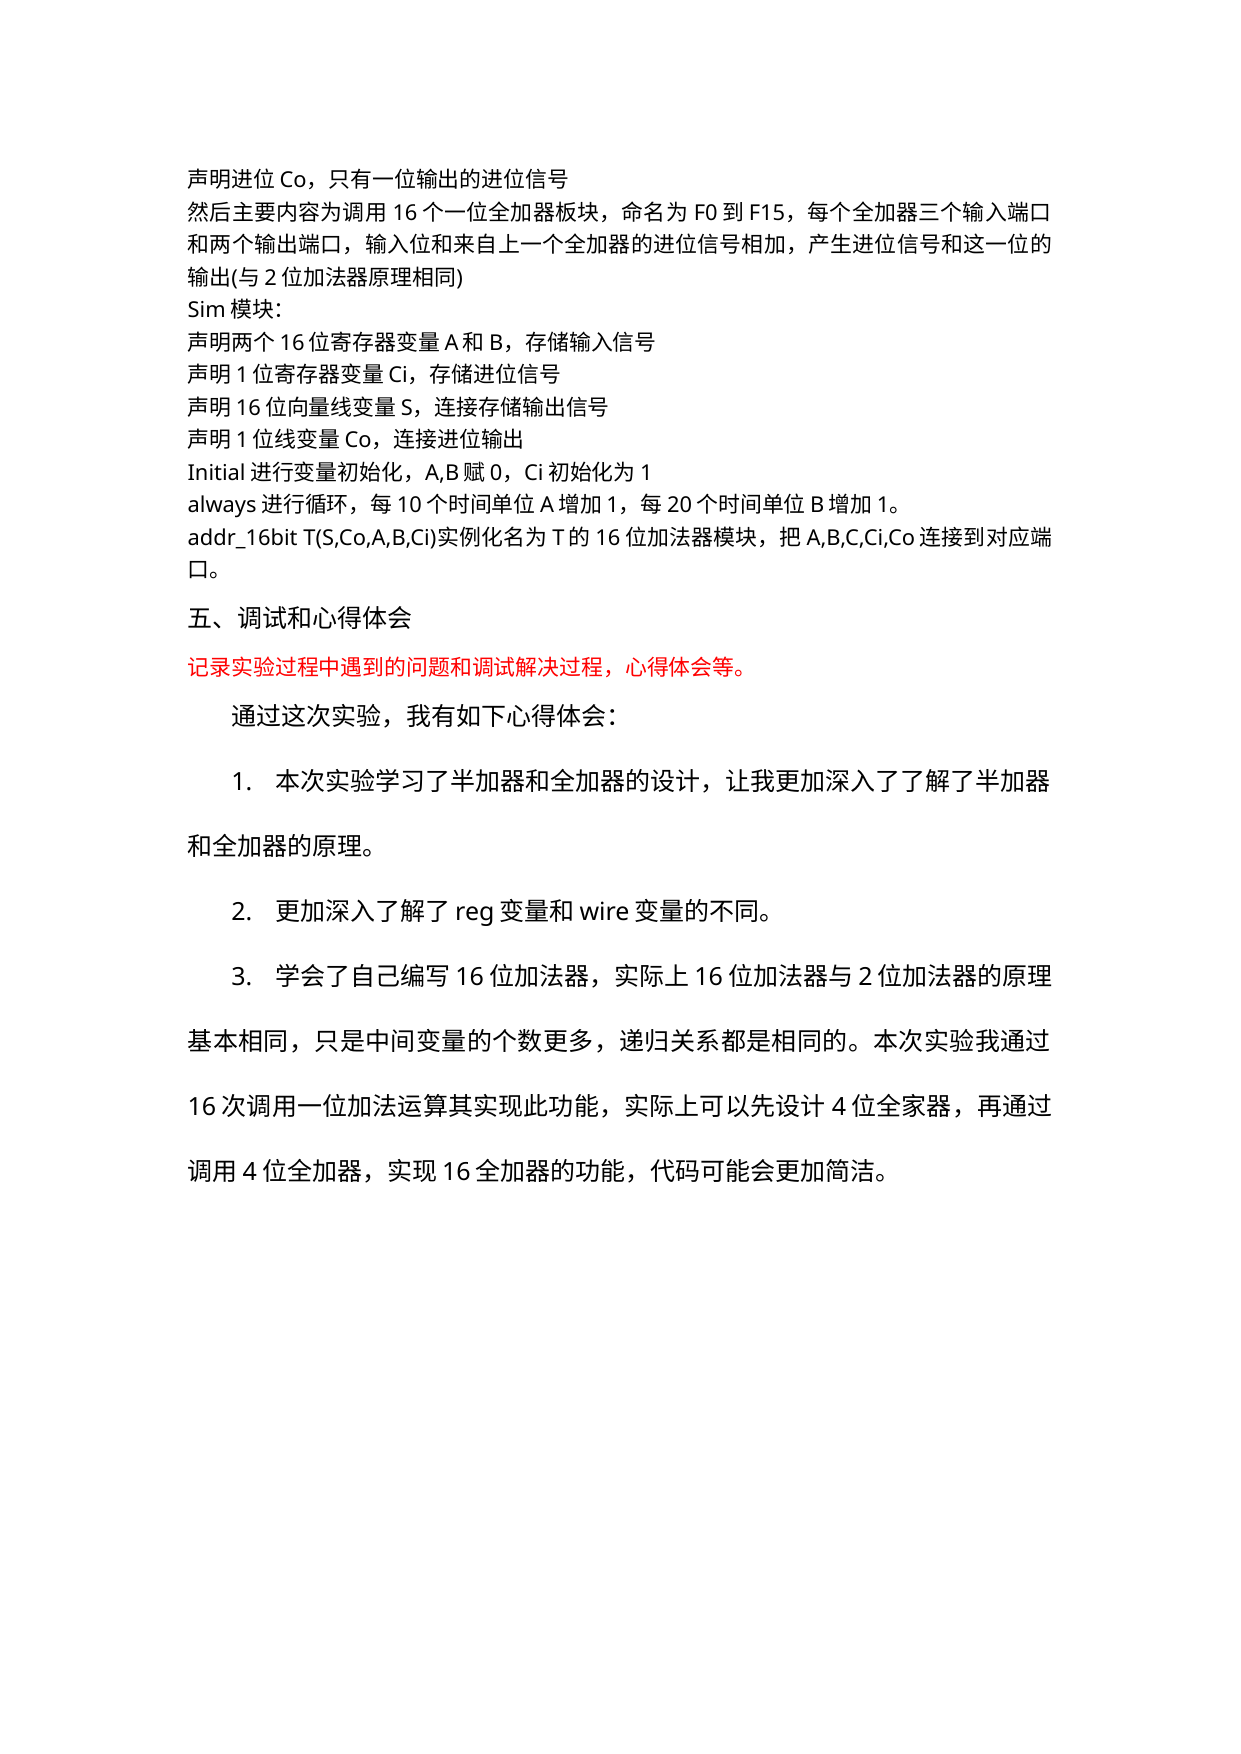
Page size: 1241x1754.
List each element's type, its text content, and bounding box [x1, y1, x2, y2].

text 声明1位寄存器变量Ci，存储进位信号 [187, 357, 1053, 389]
text 五、调试和心得体会 [187, 584, 1053, 649]
text 声明16位向量线变量S，连接存储输出信号 [187, 389, 1053, 422]
text 然后主要内容为调用16个一位全加器板块，命名为F0到F15，每个全加器三个输入端口和两个输出端口，输入位和来自上一个全加器的进位信号相加，产生进位信号和这一位的输出(与2位加法器原理相同) [187, 194, 1053, 292]
text 声明两个16位寄存器变量A和B，存储输入信号 [187, 324, 1053, 357]
list 学会了自己编写16位加法器，实际上16位加法器与2位加法器的原理基本相同，只是中间变量的个数更多，递归关系都是相同的。本次实验我通过16次调用一位加法运算其实现此功能，实际上可以先设计4位全家器，再通过调用4位全加器，实现16全加器的功能，代码可能会更加简洁。 [187, 942, 1053, 1202]
text 记录实验过程中遇到的问题和调试解决过程，心得体会等。 [187, 649, 1053, 682]
text Sim模块： [187, 292, 1053, 324]
text always进行循环，每10个时间单位A增加1，每20个时间单位B增加1。 [187, 487, 1053, 519]
text 声明进位Co，只有一位输出的进位信号 [187, 162, 1053, 194]
list 更加深入了解了reg变量和wire变量的不同。 [187, 877, 1053, 942]
text addr_16bit T(S,Co,A,B,Ci)实例化名为T的16位加法器模块，把A,B,C,Ci,Co连接到对应端口。 [187, 519, 1053, 584]
text Initial进行变量初始化，A,B赋0，Ci初始化为1 [187, 454, 1053, 487]
text 声明1位线变量Co，连接进位输出 [187, 422, 1053, 454]
list 本次实验学习了半加器和全加器的设计，让我更加深入了了解了半加器和全加器的原理。 [187, 747, 1053, 877]
text 通过这次实验，我有如下心得体会： [187, 682, 1053, 747]
